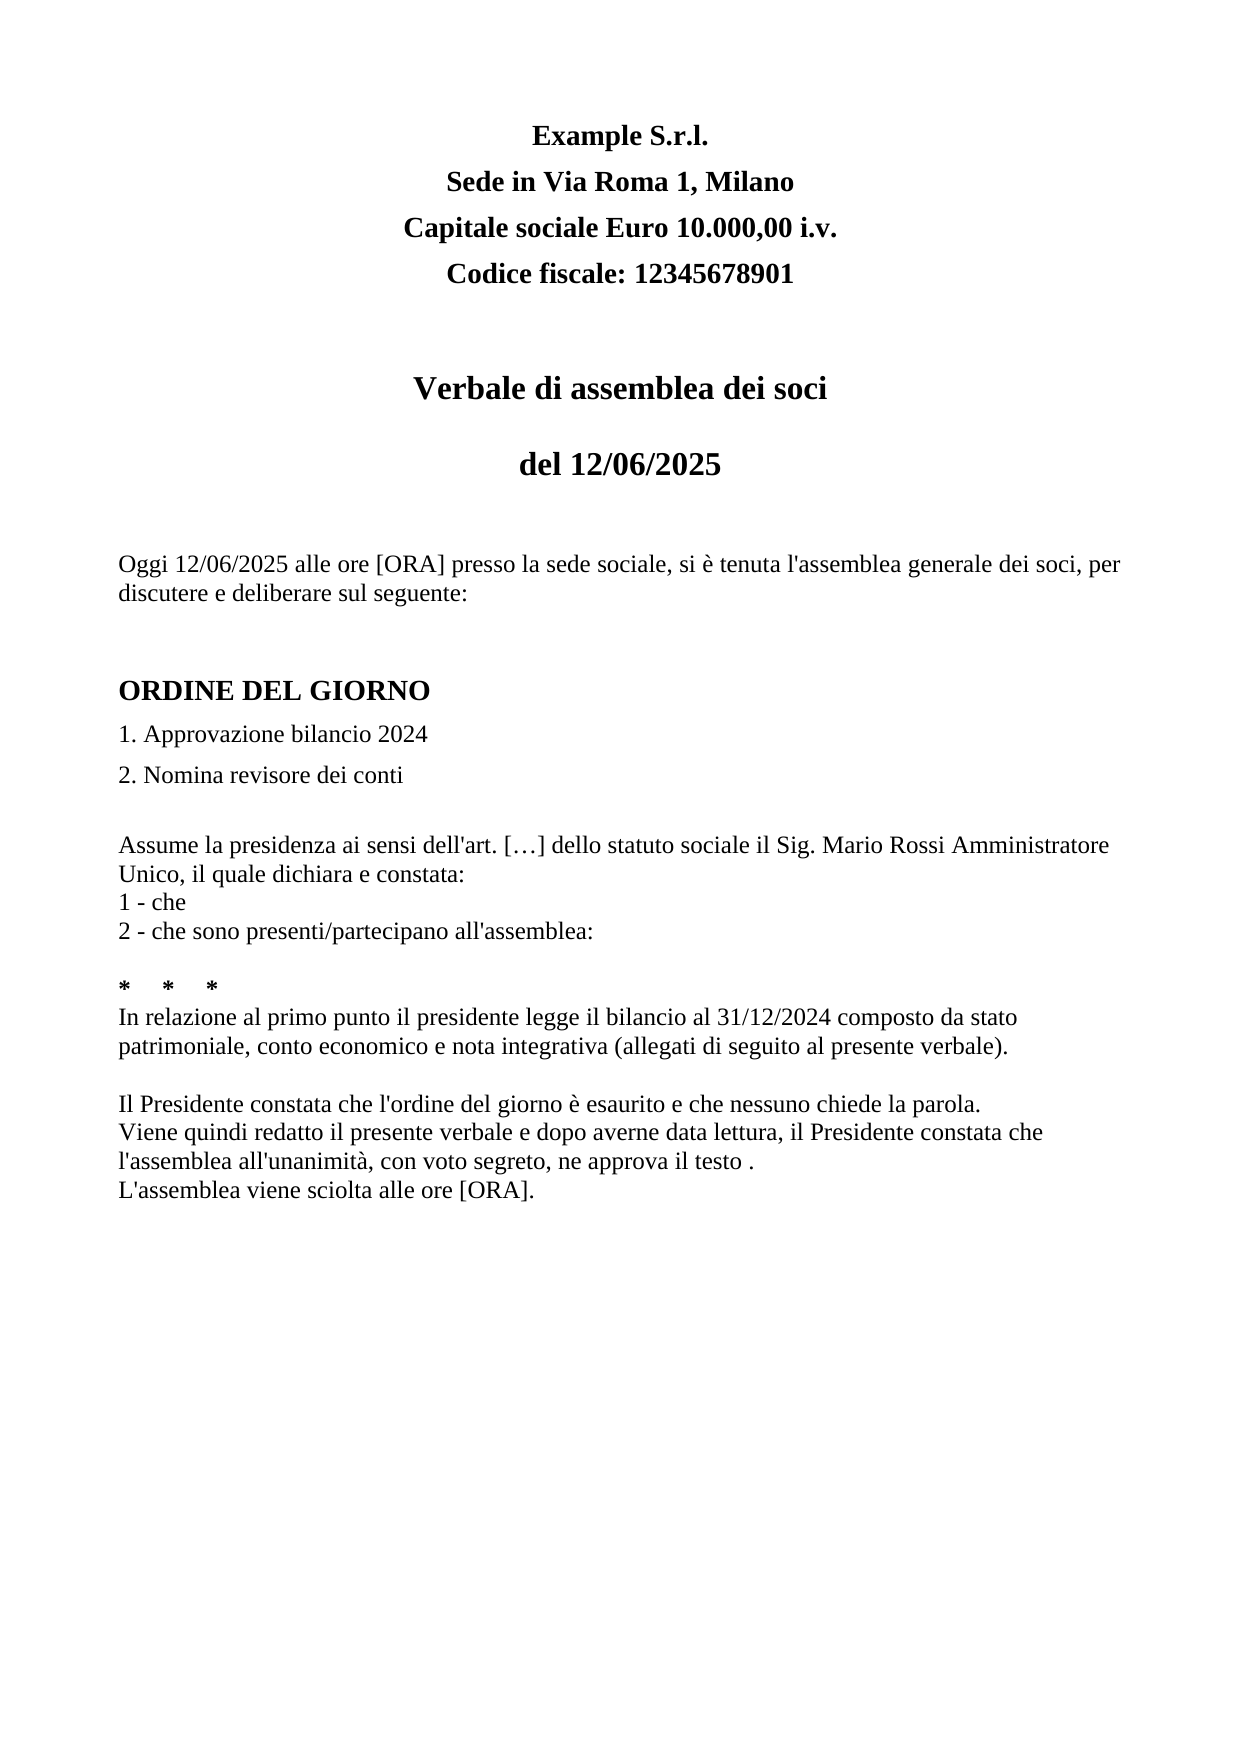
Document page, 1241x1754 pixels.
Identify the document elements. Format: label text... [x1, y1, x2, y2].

text * * * [118, 974, 1122, 1002]
text 1. Approvazione bilancio 2024 [118, 719, 1122, 747]
text Verbale di assemblea dei soci [118, 368, 1122, 407]
text Sede in Via Roma 1, Milano [118, 164, 1122, 198]
text 2 - che sono presenti/partecipano all'assemblea: [118, 916, 1122, 945]
text Codice fiscale: 12345678901 [118, 256, 1122, 290]
subtitle ORDINE DEL GIORNO [118, 673, 1122, 706]
text Il Presidente constata che l'ordine del giorno è esaurito e che nessuno chiede la parola. [118, 1089, 1122, 1117]
text Oggi 12/06/2025 alle ore [ORA] presso la sede sociale, si è tenuta l'assemblea generale dei soci, per discutere e deliberare sul seguente: [118, 549, 1122, 606]
text Assume la presidenza ai sensi dell'art. […] dello statuto sociale il Sig. Mario Rossi Amministratore Unico, il quale dichiara e constata: [118, 830, 1122, 887]
text 2. Nomina revisore dei conti [118, 760, 1122, 789]
text 1 - che [118, 887, 1122, 916]
text In relazione al primo punto il presidente legge il bilancio al 31/12/2024 composto da stato patrimoniale, conto economico e nota integrativa (allegati di seguito al presente verbale). [118, 1002, 1122, 1060]
text del 12/06/2025 [118, 444, 1122, 483]
text Viene quindi redatto il presente verbale e dopo averne data lettura, il Presidente constata che l'assemblea all'unanimità, con voto segreto, ne approva il testo . [118, 1117, 1122, 1175]
text Capitale sociale Euro 10.000,00 i.v. [118, 210, 1122, 244]
text L'assemblea viene sciolta alle ore [ORA]. [118, 1175, 1122, 1204]
text Example S.r.l. [118, 118, 1122, 152]
